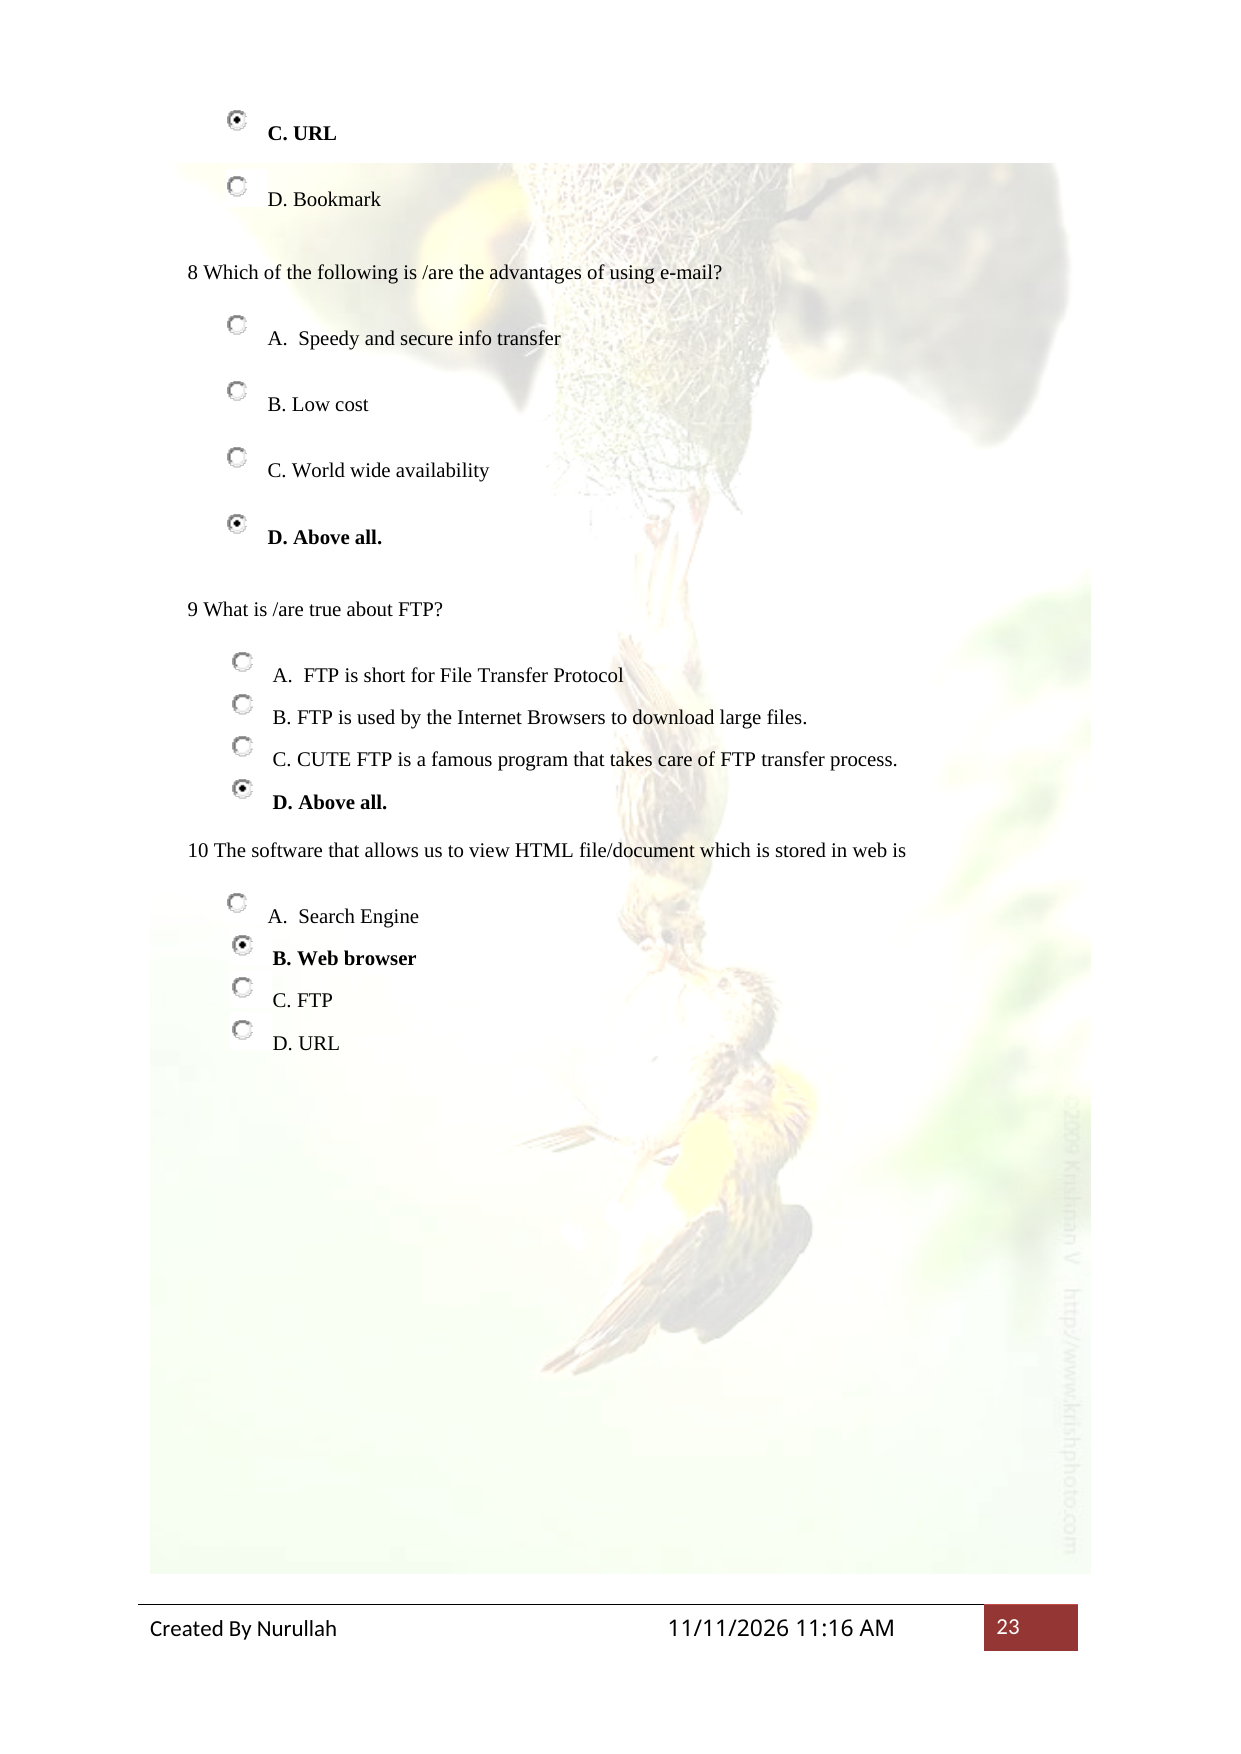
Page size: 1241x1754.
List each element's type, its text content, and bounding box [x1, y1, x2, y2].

text D. Above all. [187, 506, 1090, 549]
text A. FTP is short for File Transfer Protocol [225, 645, 1090, 687]
text D. URL [187, 1012, 1090, 1054]
text D. Above all. [225, 771, 1090, 814]
text B. Web browser [187, 928, 1090, 970]
text 10 The software that allows us to view HTML file/document which is stored in web is [187, 838, 1090, 862]
text B. FTP is used by the Internet Browsers to download large files. [225, 687, 1090, 729]
text C. FTP [187, 970, 1090, 1012]
text D. Bookmark [187, 169, 1090, 211]
text A. Speedy and secure info transfer [187, 308, 1090, 350]
text C. World wide availability [187, 440, 1090, 482]
text B. Low cost [187, 374, 1090, 416]
text 8 Which of the following is /are the advantages of using e-mail? [187, 259, 1090, 284]
text 9 What is /are true about FTP? [187, 597, 1090, 621]
text C. CUTE FTP is a famous program that takes care of FTP transfer process. [225, 729, 1090, 771]
text C. URL [187, 103, 1090, 145]
text A. Search Engine [187, 886, 1090, 928]
